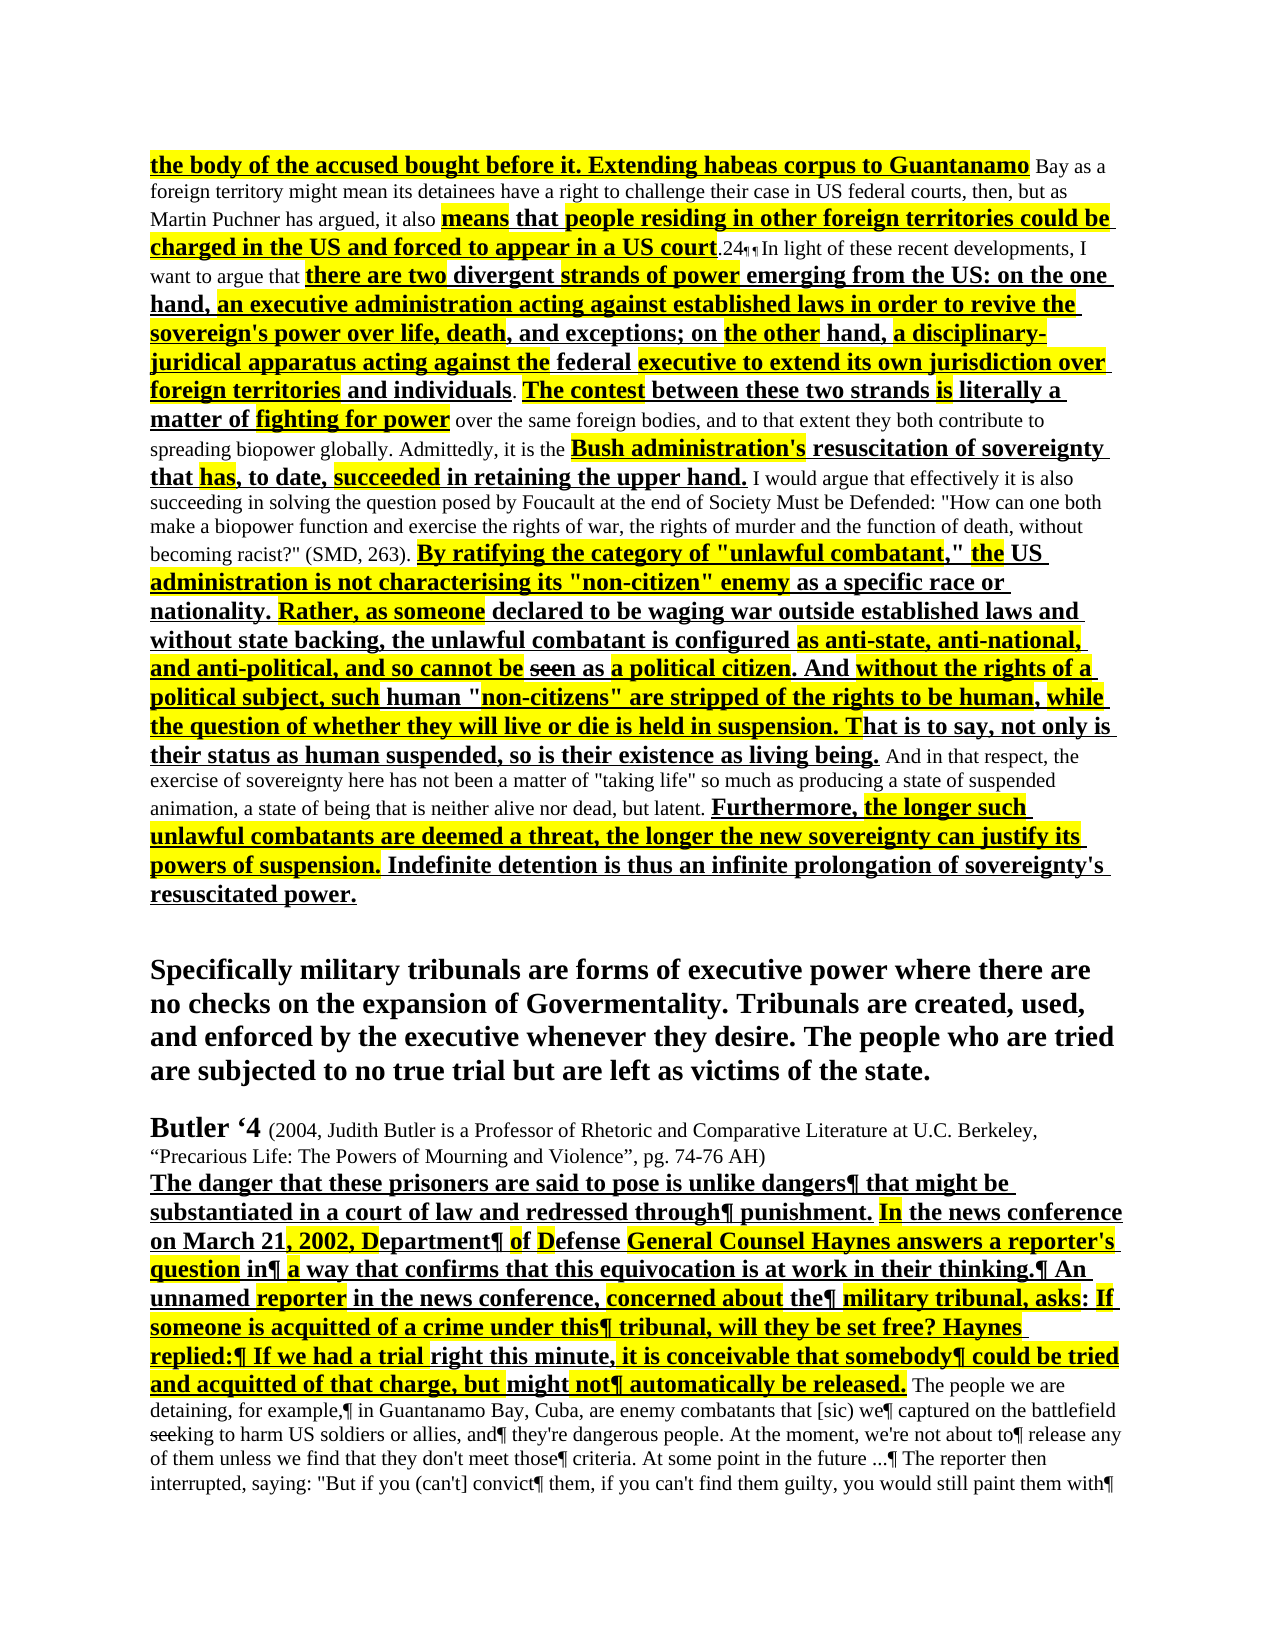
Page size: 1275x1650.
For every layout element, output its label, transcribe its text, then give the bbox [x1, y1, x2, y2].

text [150, 150, 1125, 907]
subtitle Specifically military tribunals are forms of executive power where there are no checks on the expansion of Govermentality. Tribunals are created, used, and enforced by the executive whenever they desire. The people who are tried are subjected to no true trial but are left as victims of the state. [150, 952, 1125, 1087]
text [150, 1168, 1125, 1494]
text Butler ‘4 (2004, Judith Butler is a Professor of Rhetoric and Comparative Literature at U.C. Berkeley, “Precarious Life: The Powers of Mourning and Violence”, pg. 74-76 AH) [150, 1111, 1125, 1168]
